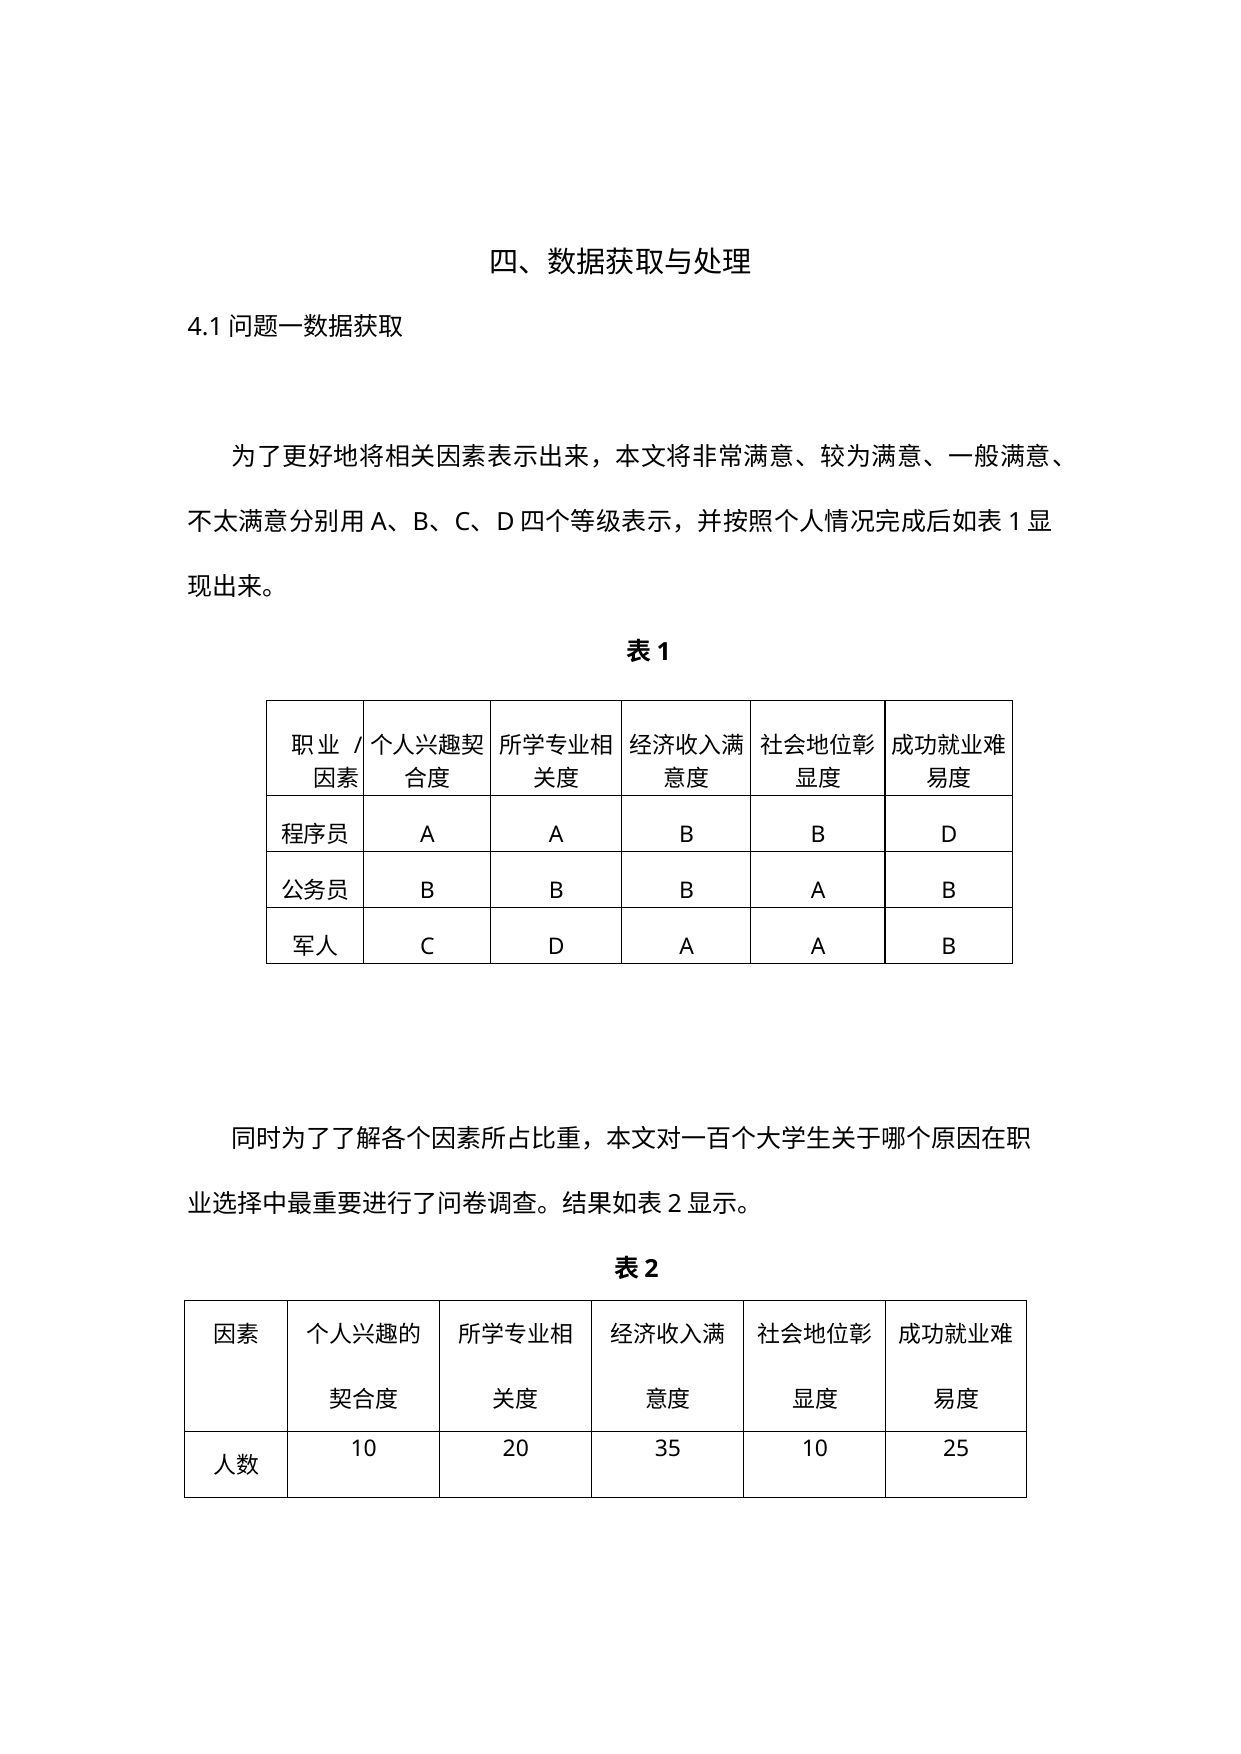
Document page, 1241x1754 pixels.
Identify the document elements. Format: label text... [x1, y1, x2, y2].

table_cell 人数 [185, 1432, 287, 1497]
table_cell 10 [744, 1432, 885, 1497]
table_header 所学专业相关度 [440, 1301, 591, 1431]
table_cell 10 [288, 1432, 439, 1497]
table_cell B [622, 852, 750, 907]
table_cell 20 [440, 1432, 591, 1497]
text 表2 [187, 1234, 1053, 1299]
table_cell A [751, 908, 884, 962]
text 四、数据获取与处理 [187, 227, 1053, 292]
table_cell D [886, 796, 1012, 851]
table_header 社会地位彰显度 [744, 1301, 885, 1431]
text 4.1问题一数据获取 [187, 292, 1053, 357]
table_cell A [622, 908, 750, 962]
table_cell C [364, 908, 490, 962]
table_cell 公务员 [267, 852, 363, 907]
table_cell B [886, 908, 1012, 962]
table_cell D [491, 908, 621, 962]
table_cell 35 [592, 1432, 743, 1497]
table_header 个人兴趣契合度 [364, 701, 490, 795]
table_header 职业 /因素 [267, 701, 363, 795]
table_header 社会地位彰显度 [751, 701, 884, 795]
table_header 经济收入满意度 [622, 701, 750, 795]
table_cell A [751, 852, 884, 907]
table_cell B [491, 852, 621, 907]
table_cell 25 [886, 1432, 1026, 1497]
table_cell 程序员 [267, 796, 363, 851]
text 表1 [275, 617, 1053, 682]
table_header 成功就业难易度 [886, 701, 1012, 795]
table_header 因素 [185, 1301, 287, 1431]
table_cell B [622, 796, 750, 851]
table_cell A [491, 796, 621, 851]
table_cell 军人 [267, 908, 363, 962]
table_cell B [751, 796, 884, 851]
table_header 所学专业相关度 [491, 701, 621, 795]
text 同时为了了解各个因素所占比重，本文对一百个大学生关于哪个原因在职业选择中最重要进行了问卷调查。结果如表2显示。 [187, 1104, 1053, 1234]
table_cell B [886, 852, 1012, 907]
text 为了更好地将相关因素表示出来，本文将非常满意、较为满意、一般满意、不太满意分别用A、B、C、D四个等级表示，并按照个人情况完成后如表1显现出来。 [187, 422, 1053, 617]
table_header 成功就业难易度 [886, 1301, 1026, 1431]
table_cell A [364, 796, 490, 851]
table_header 个人兴趣的契合度 [288, 1301, 439, 1431]
table_header 经济收入满意度 [592, 1301, 743, 1431]
table_cell B [364, 852, 490, 907]
